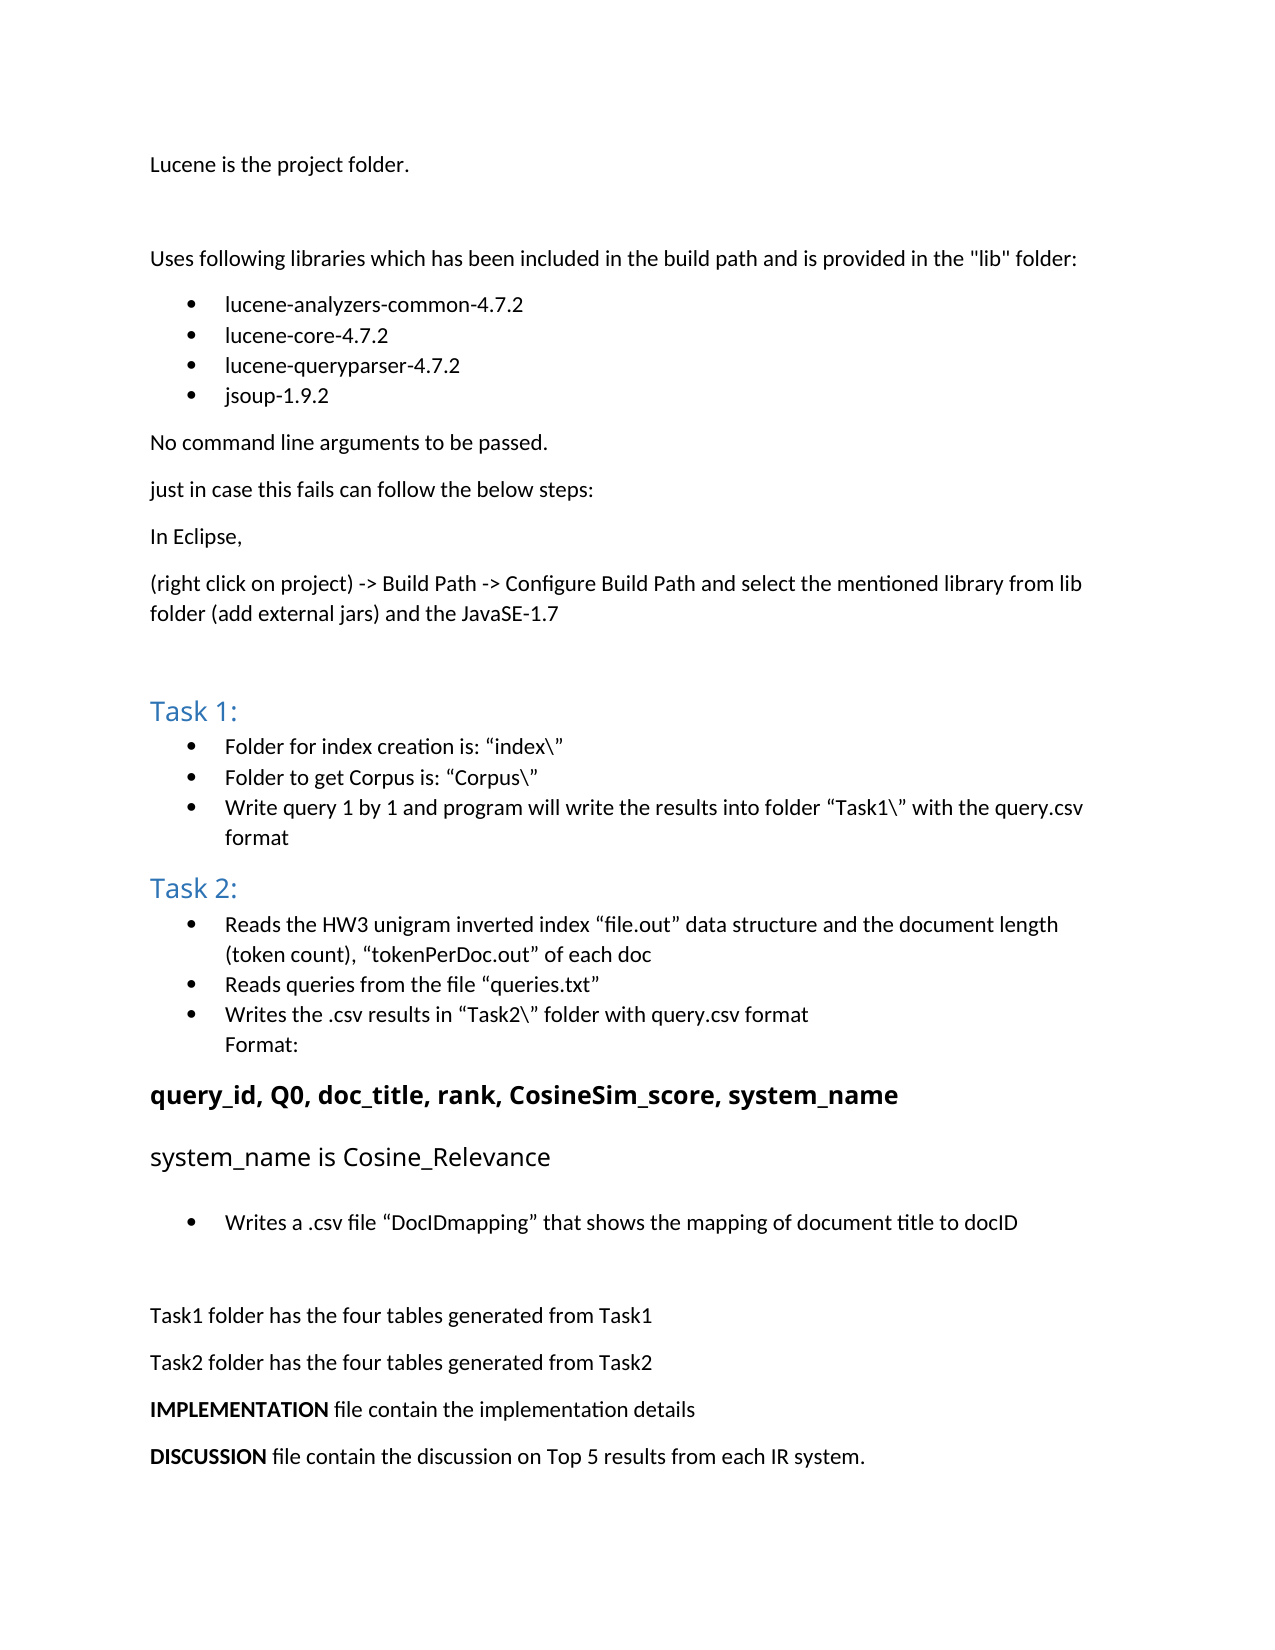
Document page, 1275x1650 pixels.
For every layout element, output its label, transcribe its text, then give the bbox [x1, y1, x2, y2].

list lucene-analyzers-common-4.7.2 [187, 291, 1125, 319]
text Lucene is the project folder. [150, 150, 1125, 178]
text No command line arguments to be passed. [150, 428, 1125, 456]
text just in case this fails can follow the below steps: [150, 475, 1125, 503]
list Reads queries from the file “queries.txt” [187, 970, 1125, 998]
list Reads the HW3 unigram inverted index “file.out” data structure and the document length (token count), “tokenPerDoc.out” of each doc [187, 910, 1125, 968]
text DISCUSSION file contain the discussion on Top 5 results from each IR system. [150, 1442, 1125, 1470]
subtitle Task 2: [150, 870, 1125, 907]
text Uses following libraries which has been included in the build path and is provided in the "lib" folder: [150, 244, 1125, 272]
list Folder for index creation is: “index\” [187, 732, 1125, 761]
text query_id, Q0, doc_title, rank, CosineSim_score, system_name [150, 1077, 1125, 1112]
text system_name is Cosine_Relevance [150, 1139, 1125, 1174]
text In Eclipse, [150, 522, 1125, 550]
list jsoup-1.9.2 [187, 381, 1125, 409]
list Writes a .csv file “DocIDmapping” that shows the mapping of document title to docID [187, 1208, 1125, 1236]
text Task2 folder has the four tables generated from Task2 [150, 1348, 1125, 1376]
list lucene-core-4.7.2 [187, 321, 1125, 349]
list Format: [225, 1031, 1125, 1059]
list lucene-queryparser-4.7.2 [187, 351, 1125, 379]
text IMPLEMENTATION file contain the implementation details [150, 1395, 1125, 1423]
list Folder to get Corpus is: “Corpus\” [187, 763, 1125, 791]
list Writes the .csv results in “Task2\” folder with query.csv format [187, 1000, 1125, 1028]
subtitle Task 1: [150, 693, 1125, 729]
text (right click on project) -> Build Path -> Configure Build Path and select the mentioned library from lib folder (add external jars) and the JavaSE-1.7 [150, 569, 1125, 627]
list Write query 1 by 1 and program will write the results into folder “Task1\” with the query.csv format [187, 793, 1125, 851]
text Task1 folder has the four tables generated from Task1 [150, 1301, 1125, 1329]
